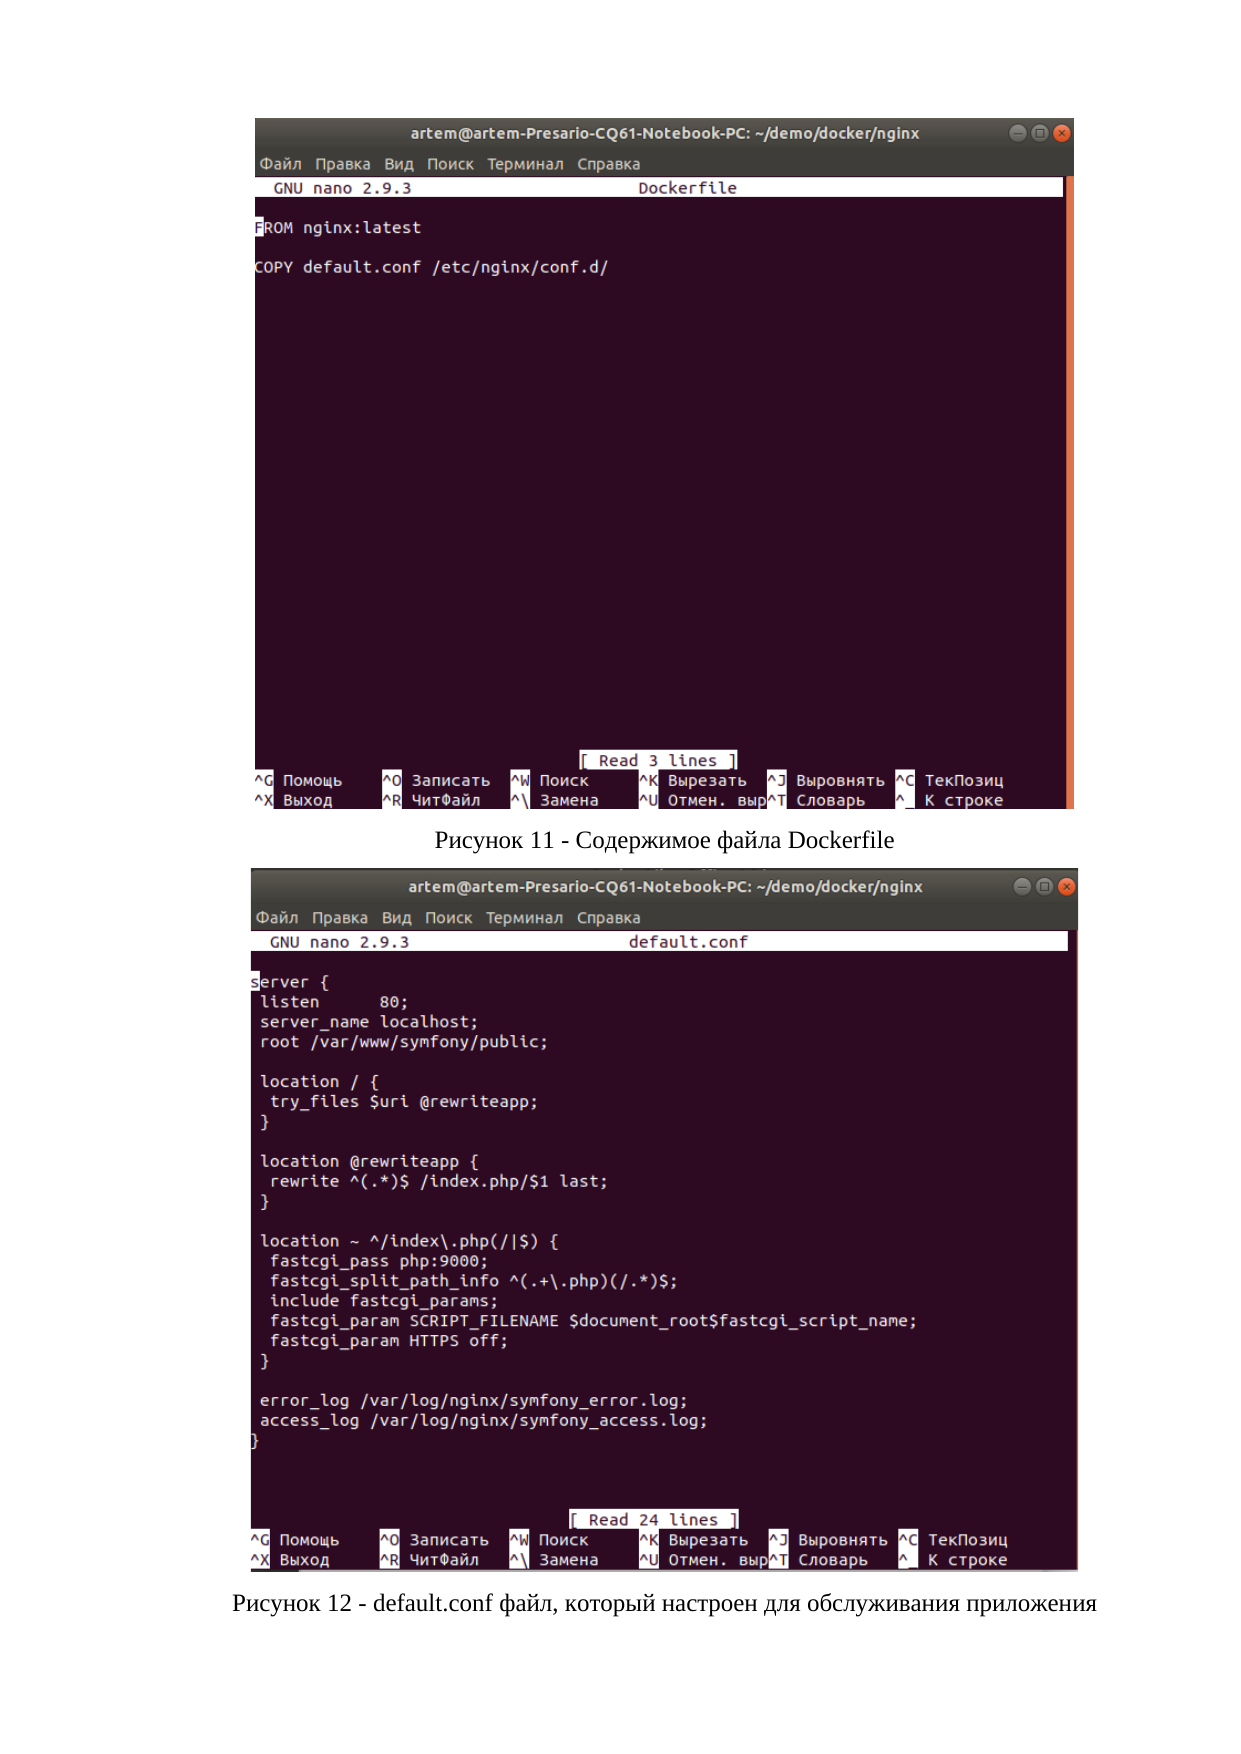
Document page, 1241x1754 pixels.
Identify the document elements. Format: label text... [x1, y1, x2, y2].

text Рисунок 11 - Содержимое файла Dockerfile [177, 825, 1152, 854]
text Рисунок 12 - default.conf файл, который настроен для обслуживания приложения [177, 1588, 1152, 1617]
picture [255, 118, 1074, 809]
picture [250, 868, 1079, 1572]
